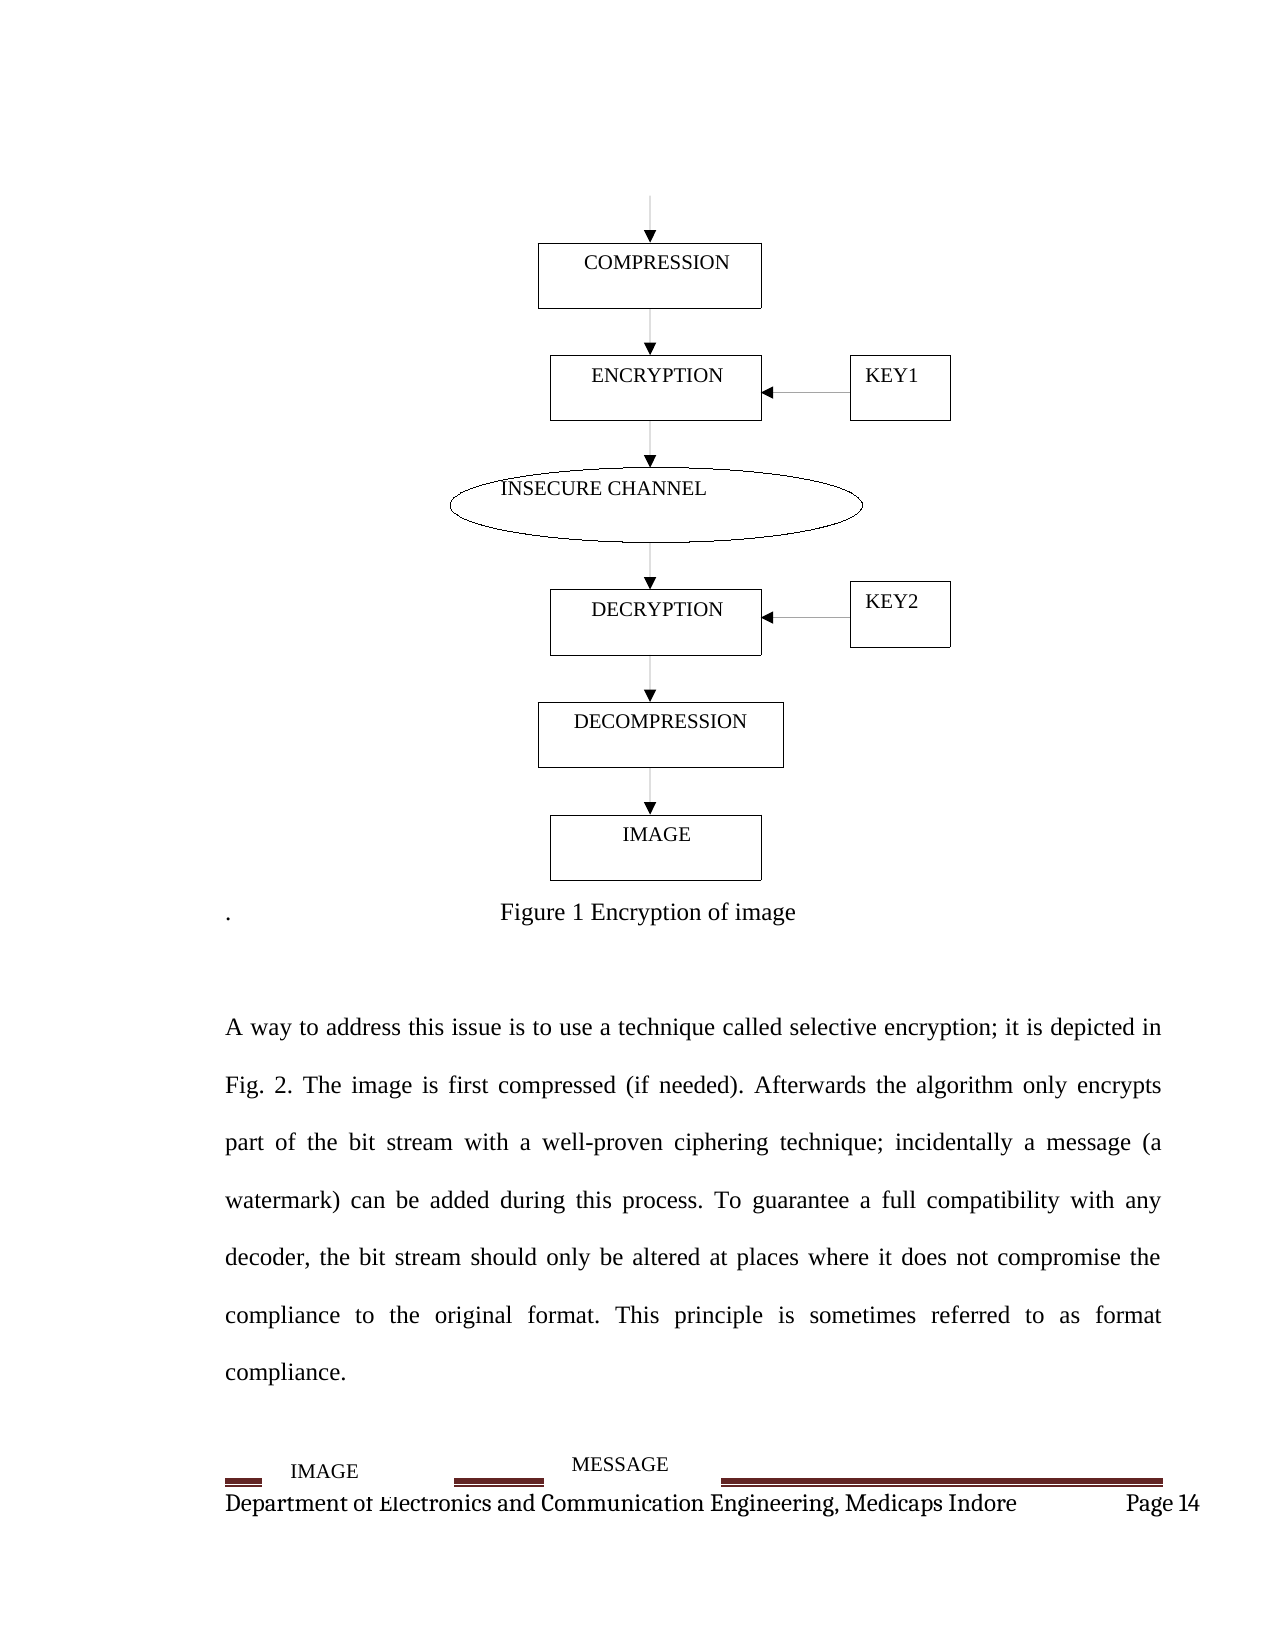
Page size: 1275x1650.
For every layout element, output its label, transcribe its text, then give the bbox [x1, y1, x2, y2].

text A way to address this issue is to use a technique called selective encryption; it is depicted in Fig. 2. The image is first compressed (if needed). Afterwards the algorithm only encrypts part of the bit stream with a well-proven ciphering technique; incidentally a message (a watermark) can be added during this process. To guarantee a full compatibility with any decoder, the bit stream should only be altered at places where it does not compromise the compliance to the original format. This principle is sometimes referred to as format compliance. [225, 1012, 1163, 1386]
